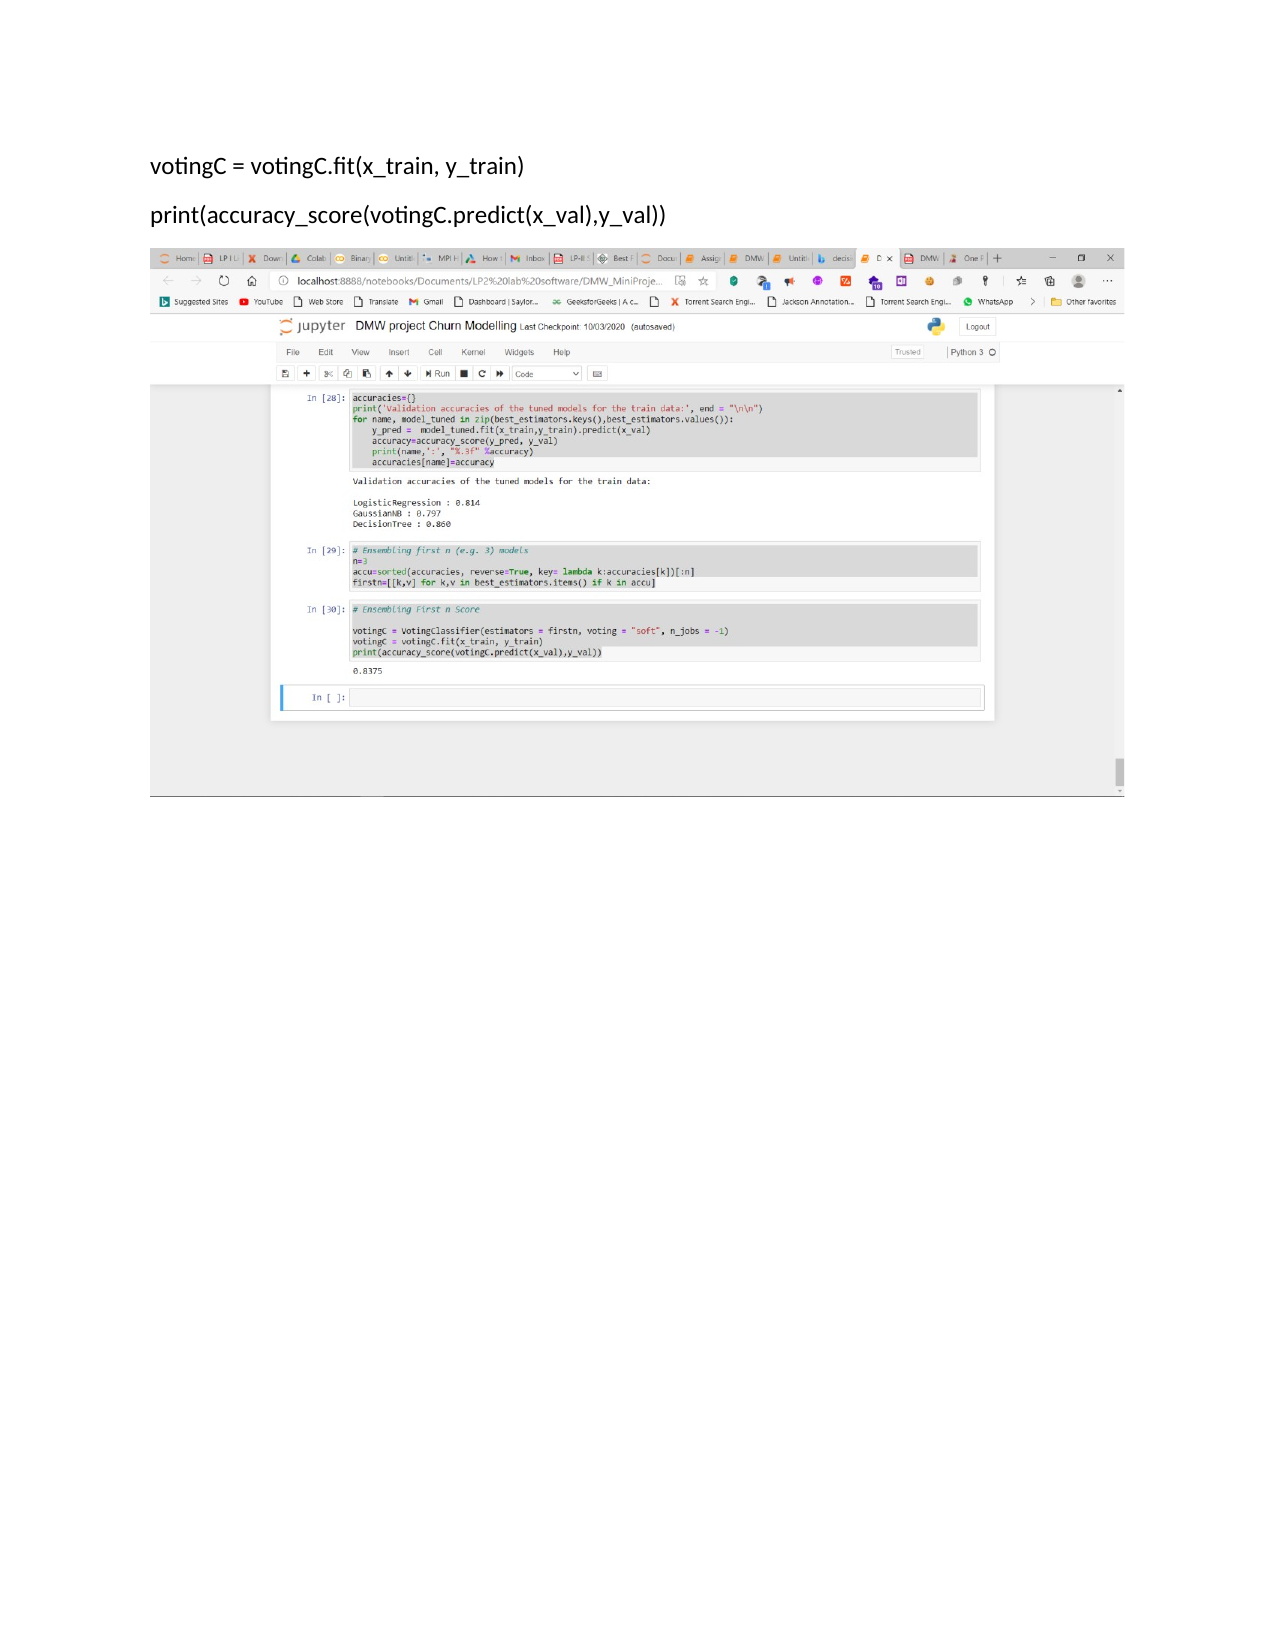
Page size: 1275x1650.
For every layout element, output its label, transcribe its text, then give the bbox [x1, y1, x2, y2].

text votingC = votingC.fit(x_train, y_train) print(accuracy_score(votingC.predict(x_val),y_val)) [150, 150, 669, 229]
picture [150, 248, 1125, 797]
